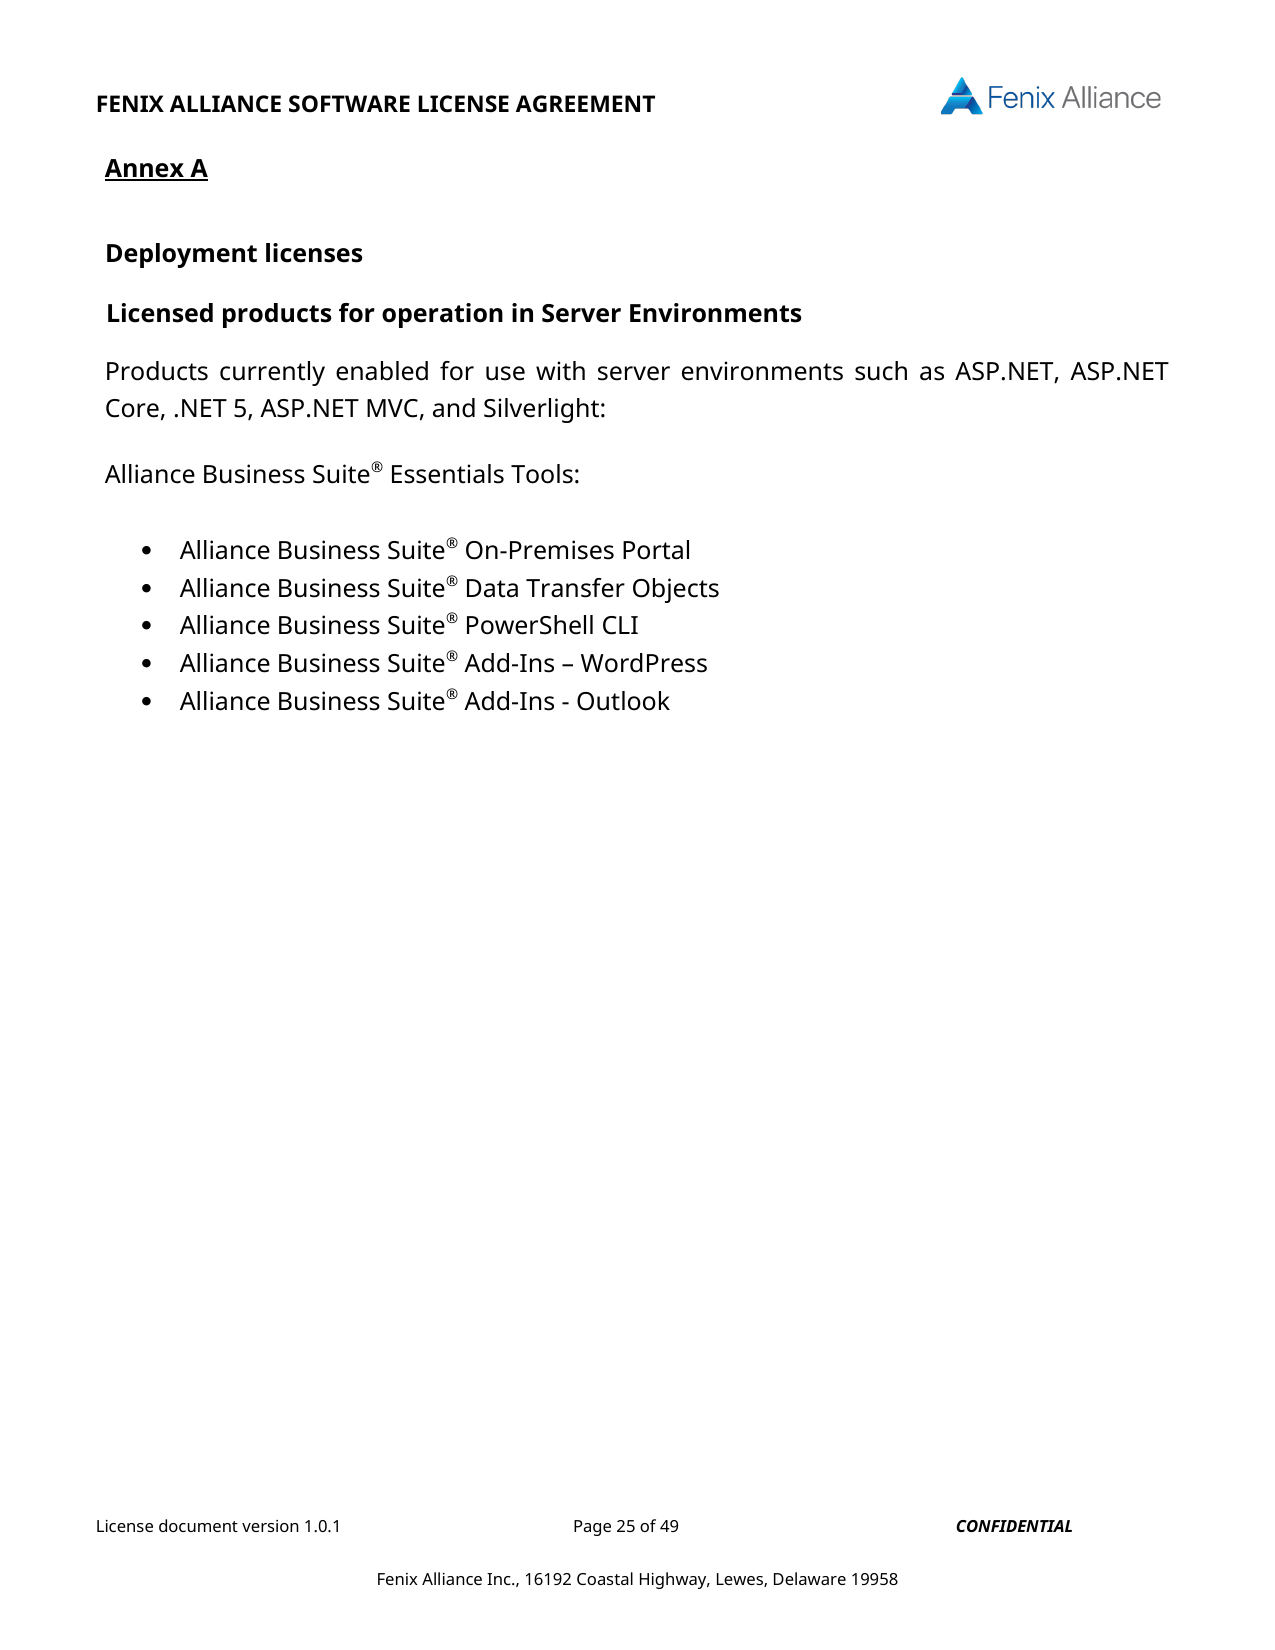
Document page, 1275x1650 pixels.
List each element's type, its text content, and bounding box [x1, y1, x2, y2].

picture [941, 77, 1161, 115]
list Alliance Business Suite® Add-Ins – WordPress [142, 646, 1171, 680]
subtitle Deployment licenses [105, 236, 1171, 270]
text Products currently enabled for use with server environments such as ASP.NET, ASP.NET Core, .NET 5, ASP.NET MVC, and Silverlight: [104, 354, 1171, 424]
subtitle Annex A [104, 150, 1171, 184]
list Alliance Business Suite® PowerShell CLI [142, 608, 1171, 642]
list Alliance Business Suite® Add-Ins - Outlook [142, 684, 1171, 718]
list Alliance Business Suite® On-Premises Portal [142, 532, 1171, 566]
list Alliance Business Suite® Data Transfer Objects [142, 570, 1171, 604]
text Alliance Business Suite® Essentials Tools: [104, 457, 1171, 491]
text Licensed products for operation in Server Environments [106, 295, 1171, 329]
